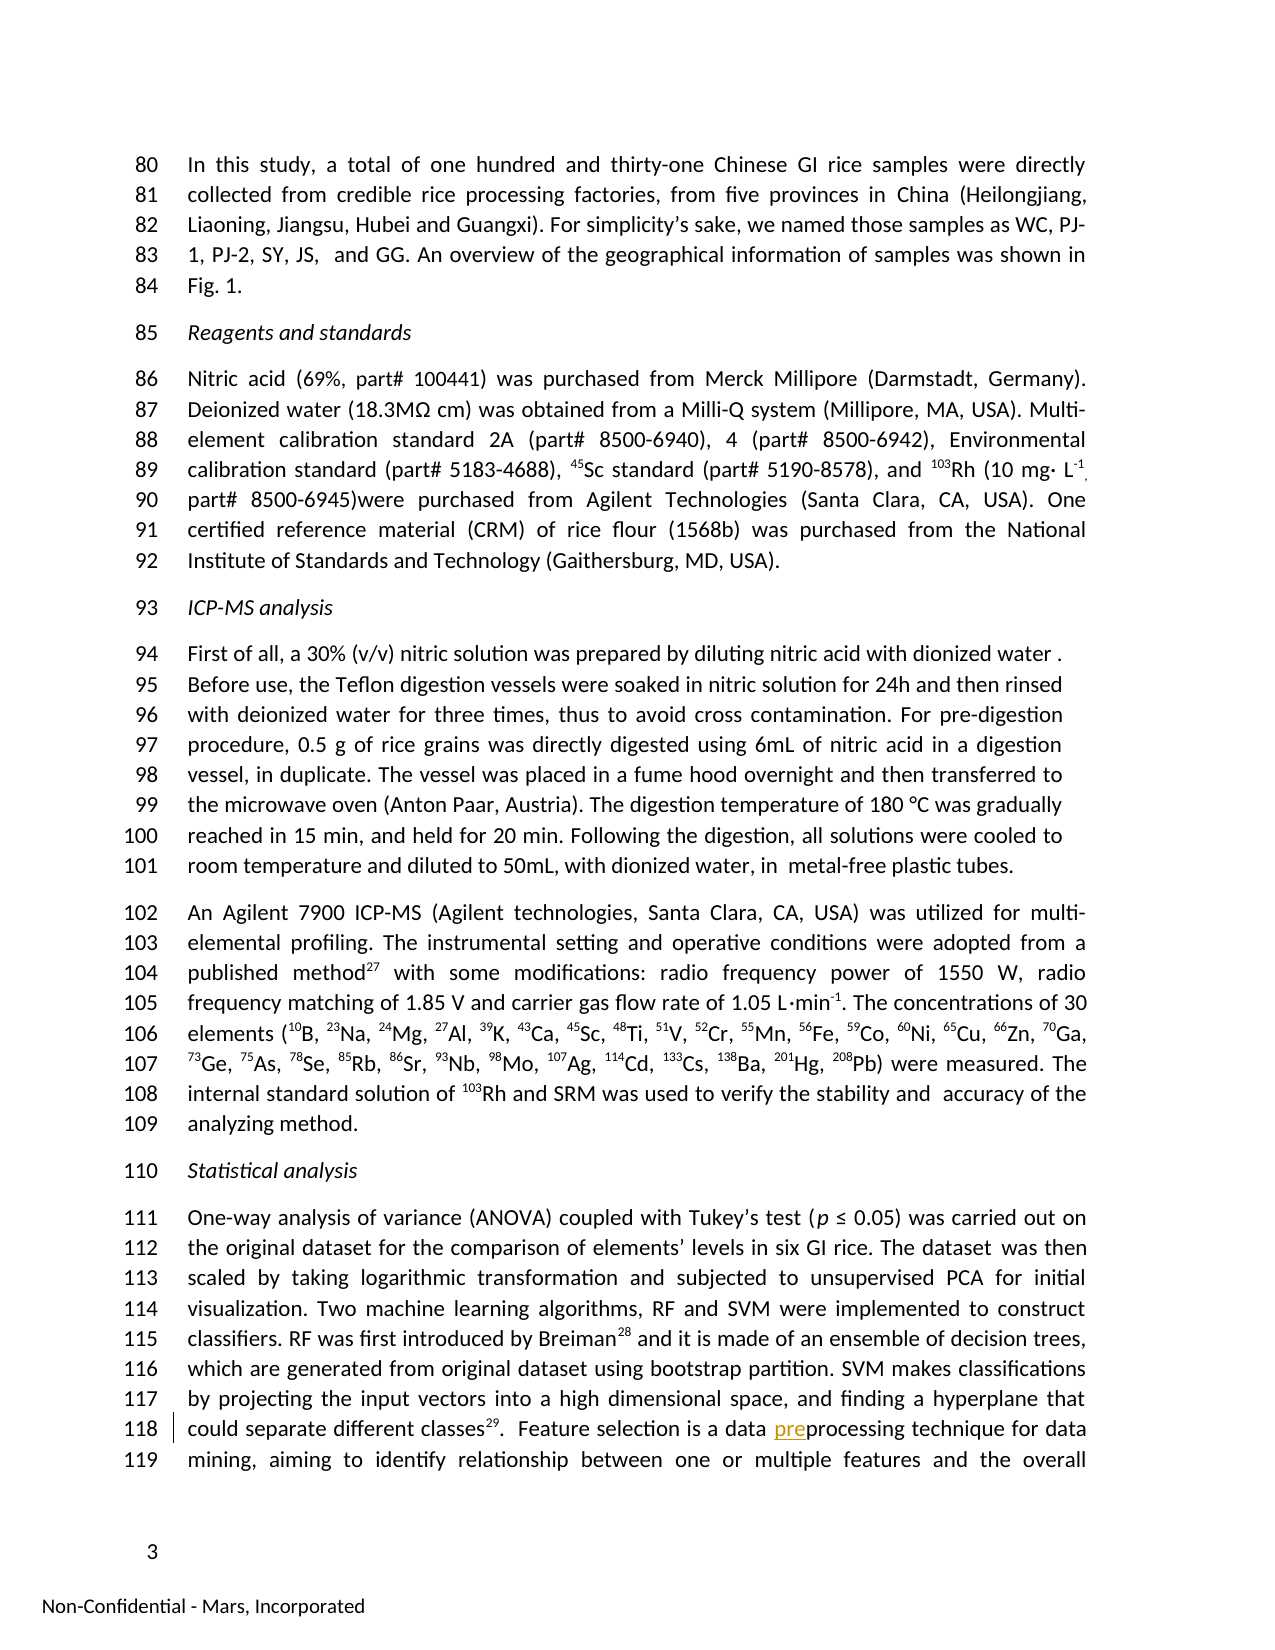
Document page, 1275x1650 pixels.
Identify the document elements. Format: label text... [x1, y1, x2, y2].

text ICP-MS analysis [187, 593, 1087, 621]
text Reagents and standards [187, 318, 1087, 346]
text First of all, a 30% (v/v) nitric solution was prepared by diluting nitric acid with dionized water . Before use, the Teflon digestion vessels were soaked in nitric solution for 24h and then rinsed with deionized water for three times, thus to avoid cross contamination. For pre-digestion procedure, 0.5 g of rice grains was directly digested using 6mL of nitric acid in a digestion vessel, in duplicate. The vessel was placed in a fume hood overnight and then transferred to the microwave oven (Anton Paar, Austria). The digestion temperature of 180 °C was gradually reached in 15 min, and held for 20 min. Following the digestion, all solutions were cooled to room temperature and diluted to 50mL, with dionized water, in metal-free plastic tubes. [187, 639, 1064, 879]
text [187, 1203, 1087, 1473]
text In this study, a total of one hundred and thirty-one Chinese GI rice samples were directly collected from credible rice processing factories, from five provinces in China (Heilongjiang, Liaoning, Jiangsu, Hubei and Guangxi). For simplicity’s sake, we named those samples as WC, PJ-1, PJ-2, SY, JS, and GG. An overview of the geographical information of samples was shown in Fig. 1. [187, 150, 1087, 299]
text Statistical analysis [187, 1156, 1087, 1184]
text An Agilent 7900 ICP-MS (Agilent technologies, Santa Clara, CA, USA) was utilized for multi-elemental profiling. The instrumental setting and operative conditions were adopted from a published method27 with some modifications: radio frequency power of 1550 W, radio frequency matching of 1.85 V and carrier gas flow rate of 1.05 L·min-1. The concentrations of 30 elements (10B, 23Na, 24Mg, 27Al, 39K, 43Ca, 45Sc, 48Ti, 51V, 52Cr, 55Mn, 56Fe, 59Co, 60Ni, 65Cu, 66Zn, 70Ga, 73Ge, 75As, 78Se, 85Rb, 86Sr, 93Nb, 98Mo, 107Ag, 114Cd, 133Cs, 138Ba, 201Hg, 208Pb) were measured. The internal standard solution of 103Rh and SRM was used to verify the stability and accuracy of the analyzing method. [187, 898, 1087, 1137]
text Nitric acid (69%, part# 100441) was purchased from Merck Millipore (Darmstadt, Germany). Deionized water (18.3MΩ cm) was obtained from a Milli-Q system (Millipore, MA, USA). Multi-element calibration standard 2A (part# 8500-6940), 4 (part# 8500-6942), Environmental calibration standard (part# 5183-4688), 45Sc standard (part# 5190-8578), and 103Rh (10 mg· L-1, part# 8500-6945)were purchased from Agilent Technologies (Santa Clara, CA, USA). One certified reference material (CRM) of rice flour (1568b) was purchased from the National Institute of Standards and Technology (Gaithersburg, MD, USA). [187, 364, 1087, 574]
